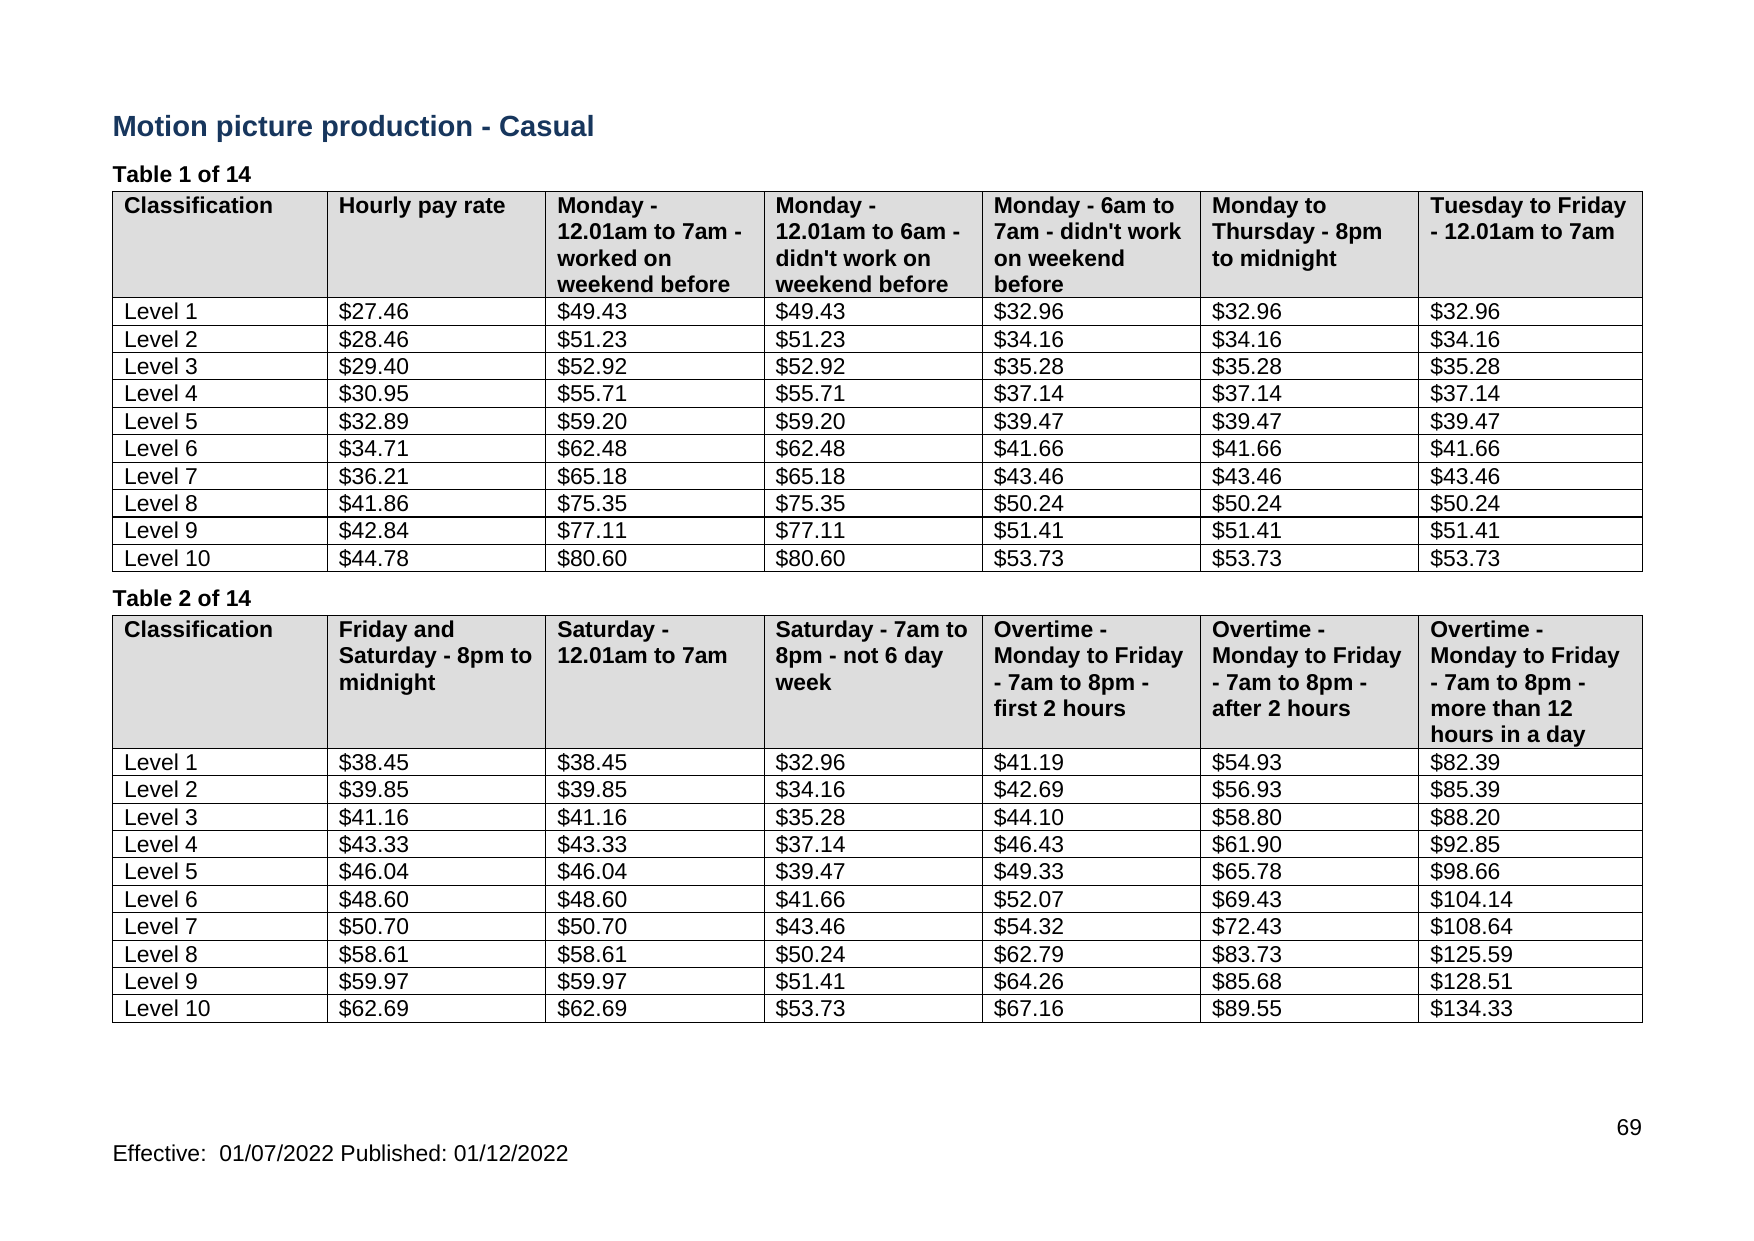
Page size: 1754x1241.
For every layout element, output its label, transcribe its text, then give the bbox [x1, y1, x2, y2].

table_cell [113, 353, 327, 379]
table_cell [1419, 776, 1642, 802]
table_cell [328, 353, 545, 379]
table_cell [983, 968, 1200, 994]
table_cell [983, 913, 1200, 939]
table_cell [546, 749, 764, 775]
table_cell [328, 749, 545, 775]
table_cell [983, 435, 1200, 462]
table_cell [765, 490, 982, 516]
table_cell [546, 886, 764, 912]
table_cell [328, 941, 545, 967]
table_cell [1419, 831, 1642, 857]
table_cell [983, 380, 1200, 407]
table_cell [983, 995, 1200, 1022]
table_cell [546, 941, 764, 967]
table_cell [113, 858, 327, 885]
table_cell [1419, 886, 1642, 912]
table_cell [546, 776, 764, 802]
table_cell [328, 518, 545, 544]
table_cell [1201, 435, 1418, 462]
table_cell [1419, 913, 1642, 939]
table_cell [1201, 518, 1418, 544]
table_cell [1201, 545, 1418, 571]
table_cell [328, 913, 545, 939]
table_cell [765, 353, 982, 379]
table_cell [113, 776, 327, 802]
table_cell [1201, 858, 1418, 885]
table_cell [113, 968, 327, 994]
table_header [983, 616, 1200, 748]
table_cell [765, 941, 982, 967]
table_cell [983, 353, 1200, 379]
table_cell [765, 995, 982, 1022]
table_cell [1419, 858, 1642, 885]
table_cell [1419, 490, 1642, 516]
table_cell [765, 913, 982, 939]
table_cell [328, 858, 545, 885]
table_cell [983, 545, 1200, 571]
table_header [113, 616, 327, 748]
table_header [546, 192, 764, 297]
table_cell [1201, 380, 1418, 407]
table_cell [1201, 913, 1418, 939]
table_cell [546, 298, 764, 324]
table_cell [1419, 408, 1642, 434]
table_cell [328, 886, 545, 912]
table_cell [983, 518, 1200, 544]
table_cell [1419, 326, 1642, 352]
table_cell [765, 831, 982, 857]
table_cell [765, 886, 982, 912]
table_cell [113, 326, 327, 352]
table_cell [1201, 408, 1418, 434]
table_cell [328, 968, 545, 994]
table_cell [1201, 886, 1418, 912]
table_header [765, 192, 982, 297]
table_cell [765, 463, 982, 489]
subtitle Motion picture production - Casual [112, 109, 1642, 143]
text Table 2 of 14 [112, 585, 1642, 611]
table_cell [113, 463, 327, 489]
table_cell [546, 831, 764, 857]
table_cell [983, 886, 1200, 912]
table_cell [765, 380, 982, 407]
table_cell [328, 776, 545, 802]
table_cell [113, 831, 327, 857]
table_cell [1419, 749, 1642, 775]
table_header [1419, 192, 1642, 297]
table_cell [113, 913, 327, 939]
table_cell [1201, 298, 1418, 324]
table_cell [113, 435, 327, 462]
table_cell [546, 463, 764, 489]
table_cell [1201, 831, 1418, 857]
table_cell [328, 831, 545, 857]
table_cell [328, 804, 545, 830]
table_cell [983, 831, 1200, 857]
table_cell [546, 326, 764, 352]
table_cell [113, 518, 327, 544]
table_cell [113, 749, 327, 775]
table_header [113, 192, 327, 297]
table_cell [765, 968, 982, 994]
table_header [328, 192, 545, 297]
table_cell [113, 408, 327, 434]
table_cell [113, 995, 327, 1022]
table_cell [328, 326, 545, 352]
text Table 1 of 14 [112, 161, 1642, 187]
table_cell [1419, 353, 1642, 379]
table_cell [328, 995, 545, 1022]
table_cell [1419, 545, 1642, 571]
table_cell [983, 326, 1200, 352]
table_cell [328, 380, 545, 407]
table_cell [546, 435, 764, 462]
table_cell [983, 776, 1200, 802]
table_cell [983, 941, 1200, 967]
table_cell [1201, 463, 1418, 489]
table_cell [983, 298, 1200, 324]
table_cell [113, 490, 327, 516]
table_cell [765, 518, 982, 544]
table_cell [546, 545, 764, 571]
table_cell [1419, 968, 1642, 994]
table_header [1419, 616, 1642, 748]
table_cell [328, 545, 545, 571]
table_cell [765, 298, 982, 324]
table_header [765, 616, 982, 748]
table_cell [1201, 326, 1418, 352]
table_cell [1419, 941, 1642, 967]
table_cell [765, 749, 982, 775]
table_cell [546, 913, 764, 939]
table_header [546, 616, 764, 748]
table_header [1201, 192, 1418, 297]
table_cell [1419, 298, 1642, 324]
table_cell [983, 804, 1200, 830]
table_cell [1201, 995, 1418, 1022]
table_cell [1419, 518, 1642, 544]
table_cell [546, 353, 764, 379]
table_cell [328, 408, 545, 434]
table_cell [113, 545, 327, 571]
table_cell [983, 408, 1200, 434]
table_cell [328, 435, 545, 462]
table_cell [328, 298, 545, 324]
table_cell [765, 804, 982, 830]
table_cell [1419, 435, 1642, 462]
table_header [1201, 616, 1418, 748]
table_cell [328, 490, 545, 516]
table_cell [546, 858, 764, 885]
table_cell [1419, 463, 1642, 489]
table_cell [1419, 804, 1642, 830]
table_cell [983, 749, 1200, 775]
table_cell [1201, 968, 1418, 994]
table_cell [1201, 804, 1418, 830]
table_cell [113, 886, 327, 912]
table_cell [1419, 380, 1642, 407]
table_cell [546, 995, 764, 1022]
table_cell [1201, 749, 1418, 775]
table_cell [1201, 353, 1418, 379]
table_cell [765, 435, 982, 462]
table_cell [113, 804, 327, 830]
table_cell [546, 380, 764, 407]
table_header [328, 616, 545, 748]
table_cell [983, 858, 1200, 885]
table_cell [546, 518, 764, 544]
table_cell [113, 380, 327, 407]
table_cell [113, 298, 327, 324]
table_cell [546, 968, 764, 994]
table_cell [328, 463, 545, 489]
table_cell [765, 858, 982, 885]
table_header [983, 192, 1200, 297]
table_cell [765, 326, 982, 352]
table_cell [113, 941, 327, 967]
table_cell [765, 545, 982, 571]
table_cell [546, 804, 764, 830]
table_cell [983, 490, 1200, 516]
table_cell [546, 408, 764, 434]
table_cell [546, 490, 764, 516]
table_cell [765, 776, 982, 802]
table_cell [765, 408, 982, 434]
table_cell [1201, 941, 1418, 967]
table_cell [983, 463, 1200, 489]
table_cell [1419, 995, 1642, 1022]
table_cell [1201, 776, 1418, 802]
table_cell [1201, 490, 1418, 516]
